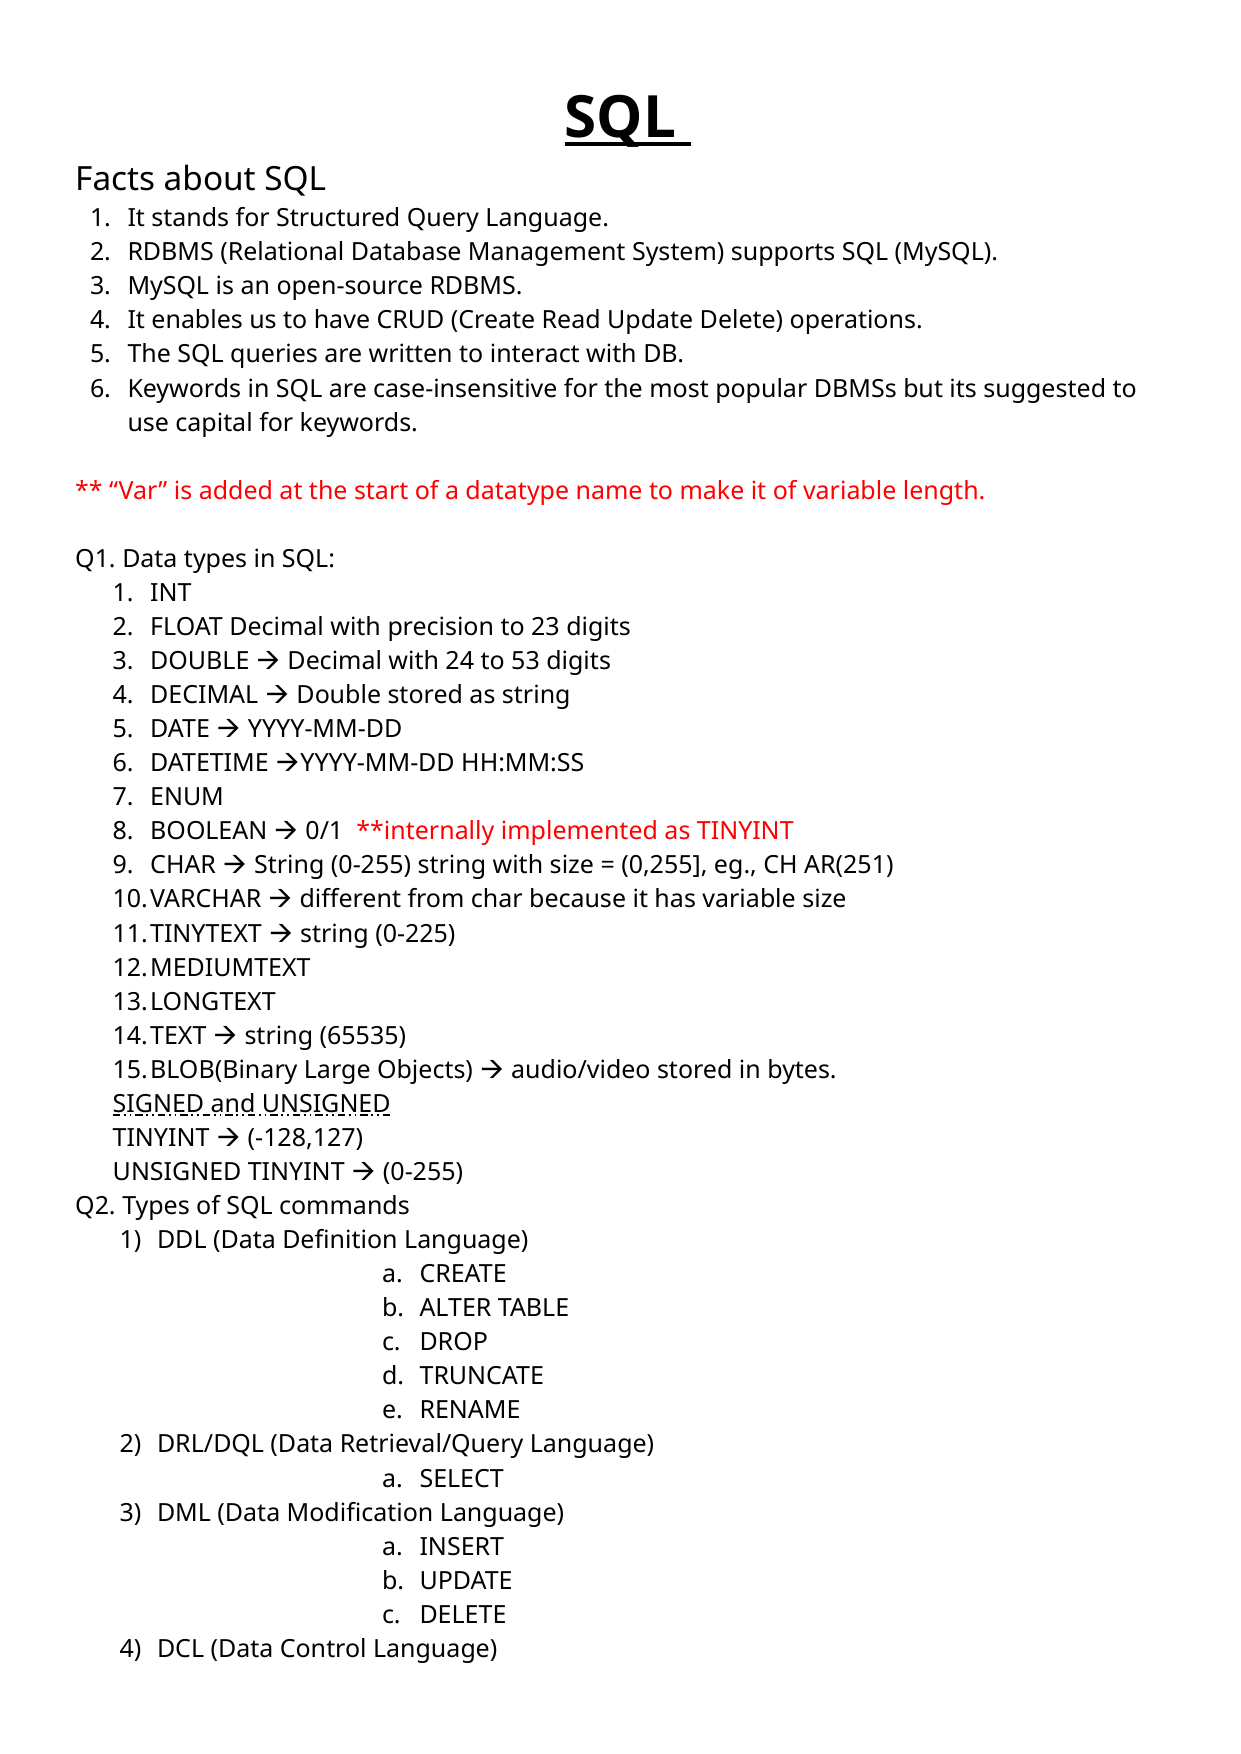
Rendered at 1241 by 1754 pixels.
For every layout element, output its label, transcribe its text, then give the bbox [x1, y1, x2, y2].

list DROP [382, 1324, 1165, 1358]
text Facts about SQL [75, 154, 1165, 200]
list It stands for Structured Query Language. [90, 200, 1165, 234]
text Q2. Types of SQL commands [75, 1188, 1165, 1222]
list It enables us to have CRUD (Create Read Update Delete) operations. [90, 302, 1165, 336]
list MySQL is an open-source RDBMS. [90, 268, 1165, 302]
list INSERT [382, 1528, 1165, 1562]
list DOUBLE Decimal with 24 to 53 digits [112, 643, 1165, 677]
list DML (Data Modification Language) [119, 1494, 1165, 1528]
list ALTER TABLE [382, 1290, 1165, 1324]
list CREATE [382, 1256, 1165, 1290]
list DRL/DQL (Data Retrieval/Query Language) [119, 1426, 1165, 1460]
list DATE YYYY-MM-DD [112, 711, 1165, 745]
list RENAME [382, 1392, 1165, 1426]
list The SQL queries are written to interact with DB. [90, 336, 1165, 370]
list SELECT [382, 1460, 1165, 1494]
list DELETE [382, 1596, 1165, 1631]
text TINYINT (-128,127) [112, 1119, 1165, 1154]
list RDBMS (Relational Database Management System) supports SQL (MySQL). [90, 234, 1165, 268]
list LONGTEXT [112, 983, 1165, 1017]
text SQL [75, 75, 1165, 154]
list DECIMAL Double stored as string [112, 677, 1165, 711]
list INT [112, 574, 1165, 609]
list TINYTEXT string (0-225) [112, 915, 1165, 949]
list DDL (Data Definition Language) [119, 1222, 1165, 1256]
list TRUNCATE [382, 1358, 1165, 1392]
text SIGNED and UNSIGNED [112, 1086, 1165, 1119]
list ENUM [112, 779, 1165, 813]
list BOOLEAN 0/1 **internally implemented as TINYINT [112, 813, 1165, 847]
text ** “Var” is added at the start of a datatype name to make it of variable length. [75, 472, 1165, 506]
list VARCHAR different from char because it has variable size [112, 881, 1165, 915]
text UNSIGNED TINYINT (0-255) [112, 1154, 1165, 1188]
list UPDATE [382, 1562, 1165, 1596]
list Keywords in SQL are case-insensitive for the most popular DBMSs but its suggested to use capital for keywords. [90, 370, 1165, 438]
list BLOB(Binary Large Objects) audio/video stored in bytes. [112, 1051, 1165, 1086]
list TEXT string (65535) [112, 1017, 1165, 1051]
text Q1. Data types in SQL: [75, 541, 1165, 574]
list FLOAT Decimal with precision to 23 digits [112, 609, 1165, 643]
list CHAR String (0-255) string with size = (0,255], eg., CH AR(251) [112, 847, 1165, 881]
list DATETIME YYYY-MM-DD HH:MM:SS [112, 745, 1165, 779]
list MEDIUMTEXT [112, 949, 1165, 983]
list DCL (Data Control Language) [119, 1631, 1165, 1664]
